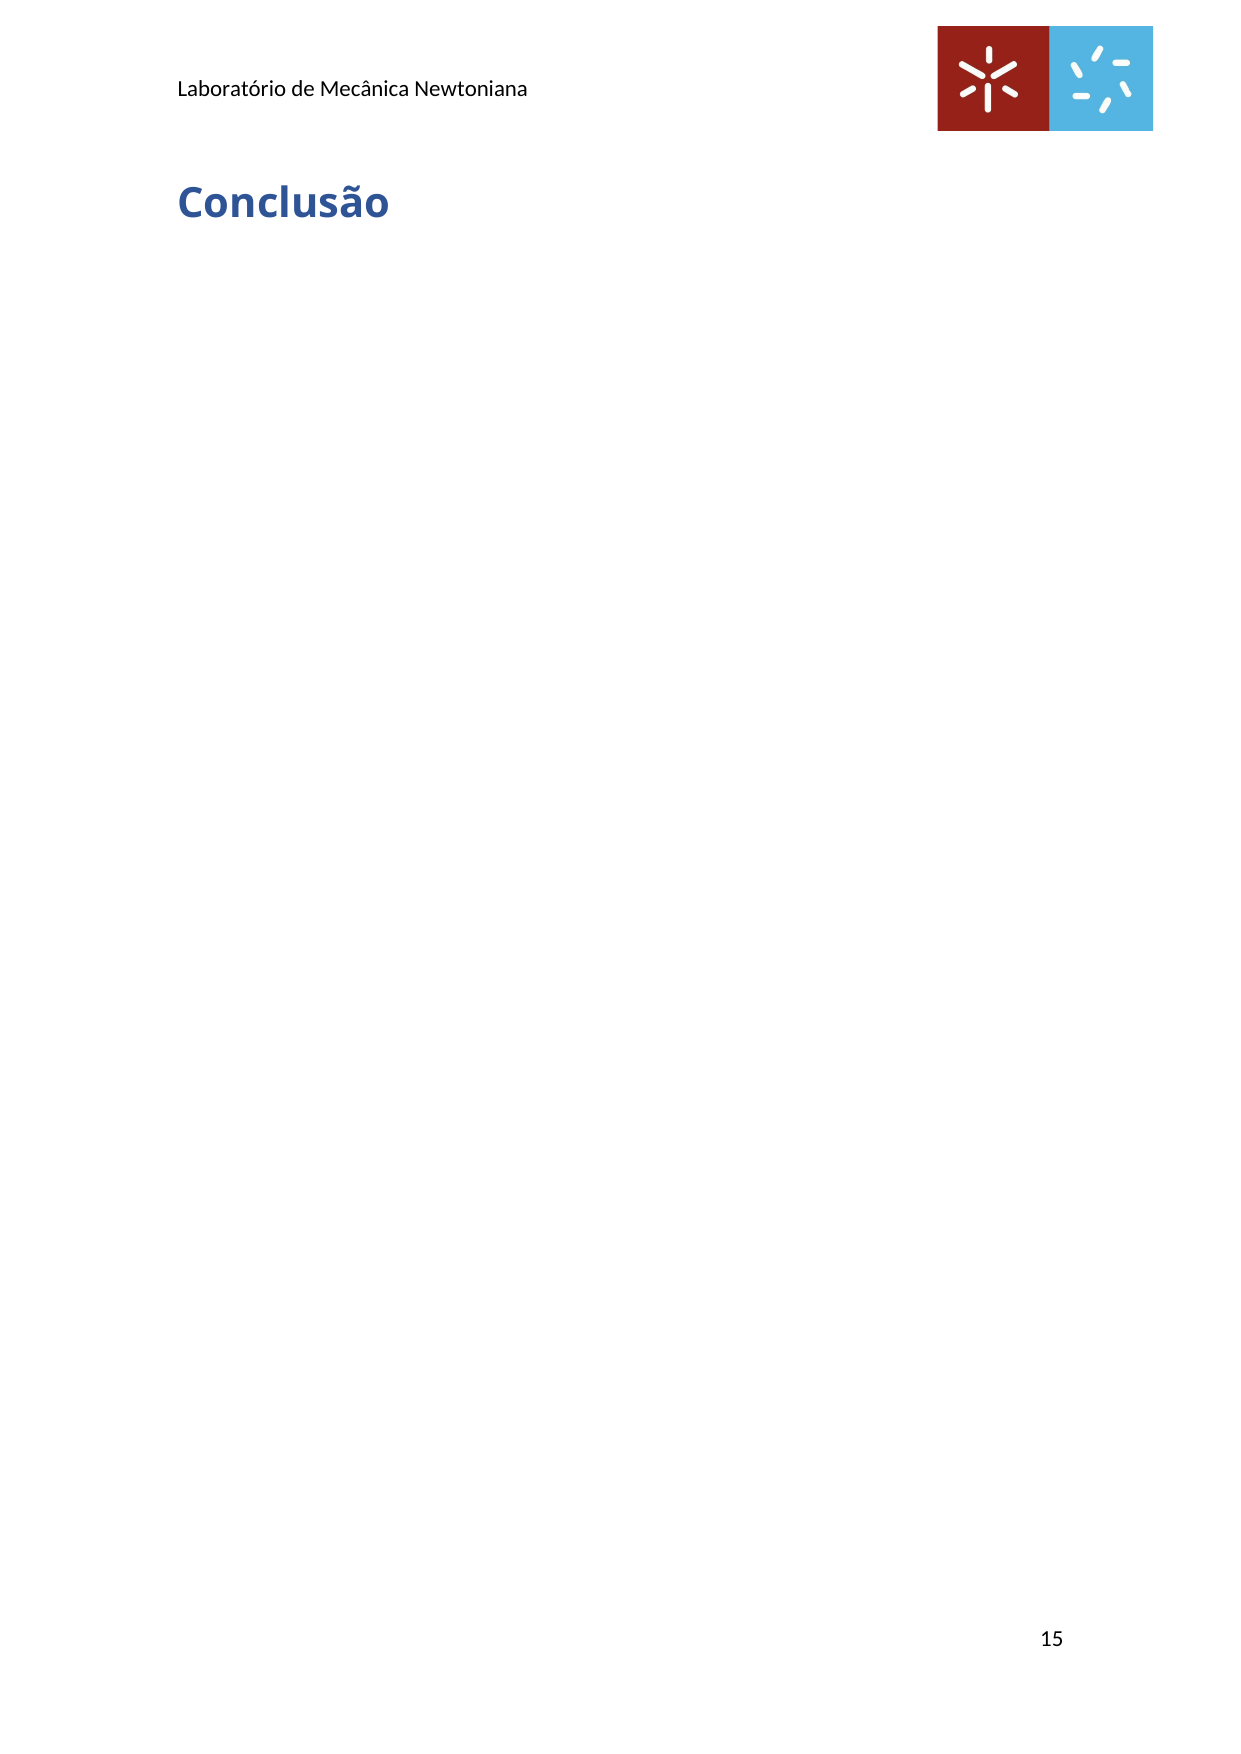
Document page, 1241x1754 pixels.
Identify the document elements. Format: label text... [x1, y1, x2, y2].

picture [937, 26, 1154, 131]
subtitle Conclusão [177, 173, 1063, 229]
